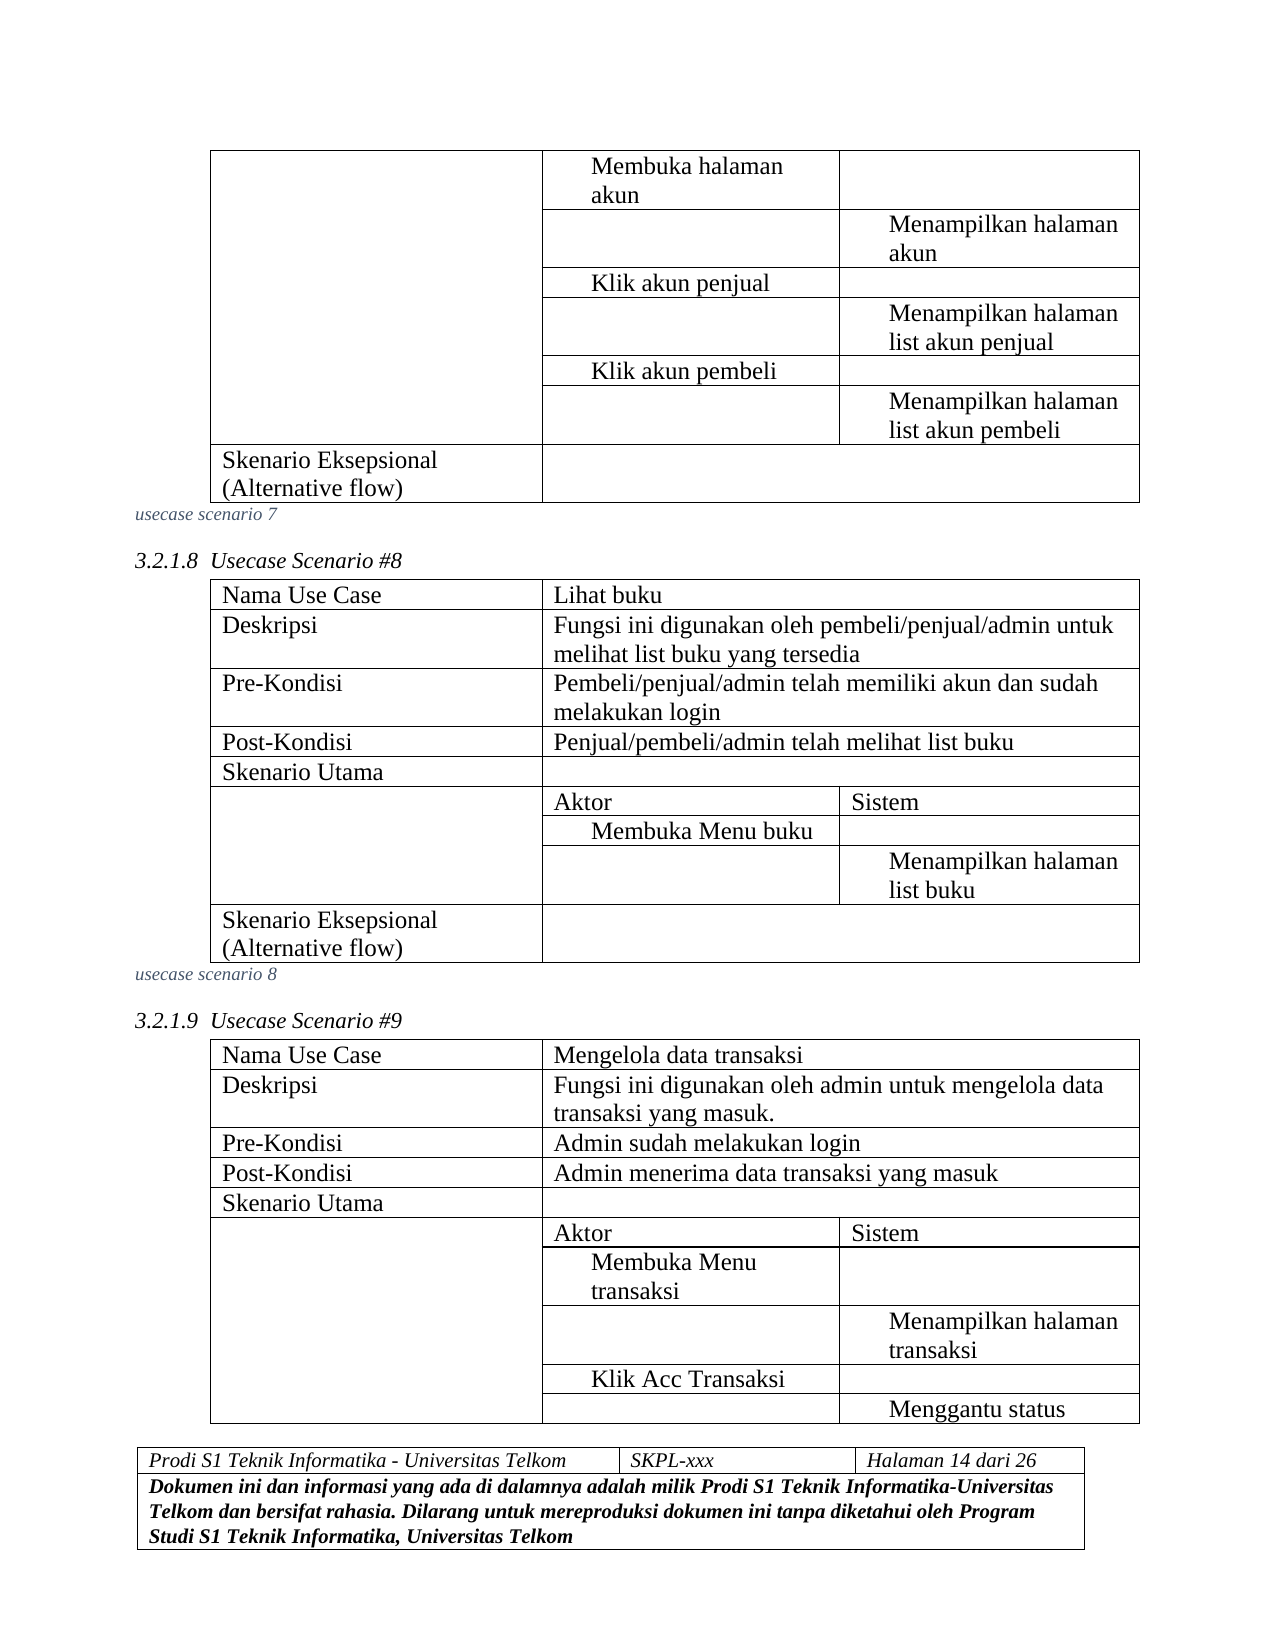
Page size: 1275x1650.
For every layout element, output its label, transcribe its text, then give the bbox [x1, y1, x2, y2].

table_cell [543, 1394, 839, 1423]
table_cell Sistem [840, 1218, 1139, 1246]
subtitle Usecase Scenario #9 [135, 1010, 1140, 1033]
table_cell Deskripsi [211, 610, 542, 667]
table_cell [543, 905, 1139, 962]
table_cell Pre-Kondisi [211, 1128, 542, 1157]
table_cell Klik akun penjual [543, 268, 839, 297]
table_cell [543, 386, 839, 444]
table_cell Skenario Eksepsional (Alternative flow) [211, 905, 542, 962]
table_cell Post-Kondisi [211, 1158, 542, 1187]
table_cell Menampilkan halaman transaksi [840, 1306, 1139, 1363]
table_cell Menampilkan halaman list buku [840, 846, 1139, 904]
table_cell Post-Kondisi [211, 727, 542, 756]
table_cell Menampilkan halaman akun [840, 210, 1139, 267]
table_header Nama Use Case [211, 580, 542, 609]
table_cell Menampilkan halaman list akun penjual [840, 298, 1139, 355]
table_cell [211, 1218, 542, 1423]
table_cell Fungsi ini digunakan oleh admin untuk mengelola data transaksi yang masuk. [543, 1070, 1139, 1127]
table_cell [543, 445, 1139, 502]
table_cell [840, 1394, 1139, 1423]
table_cell Penjual/pembeli/admin telah melihat list buku [543, 727, 1139, 756]
table_cell [840, 816, 1139, 845]
table_cell Skenario Utama [211, 757, 542, 786]
table_cell Klik akun pembeli [543, 356, 839, 385]
table_cell [543, 210, 839, 267]
table_cell [543, 1306, 839, 1363]
table_cell Aktor [543, 787, 839, 815]
table_cell [211, 787, 542, 904]
table_cell Menampilkan halaman list akun pembeli [840, 386, 1139, 444]
table_cell [543, 757, 1139, 786]
text usecase scenario 8 [135, 963, 1140, 985]
table_cell Membuka Menu buku [543, 816, 839, 845]
table_cell Membuka halaman akun [543, 151, 839, 208]
table_cell Membuka Menu transaksi [543, 1248, 839, 1305]
table_cell Admin sudah melakukan login [543, 1128, 1139, 1157]
subtitle Usecase Scenario #8 [135, 550, 1140, 573]
table_cell Fungsi ini digunakan oleh pembeli/penjual/admin untuk melihat list buku yang tersedia [543, 610, 1139, 667]
table_cell Pembeli/penjual/admin telah memiliki akun dan sudah melakukan login [543, 669, 1139, 726]
table_header Nama Use Case [211, 1040, 542, 1069]
table_cell [211, 151, 542, 444]
table_cell [543, 1188, 1139, 1217]
table_cell Admin menerima data transaksi yang masuk [543, 1158, 1139, 1187]
table_header Lihat buku [543, 580, 1139, 609]
table_cell Klik Acc Transaksi [543, 1365, 839, 1393]
table_cell [840, 268, 1139, 297]
table_cell Skenario Eksepsional (Alternative flow) [211, 445, 542, 502]
table_cell [840, 1365, 1139, 1393]
text usecase scenario 7 [135, 503, 1140, 525]
table_cell Pre-Kondisi [211, 669, 542, 726]
table_cell [840, 151, 1139, 208]
table_cell Deskripsi [211, 1070, 542, 1127]
table_cell Skenario Utama [211, 1188, 542, 1217]
table_cell Aktor [543, 1218, 839, 1246]
table_cell [840, 1248, 1139, 1305]
table_cell [543, 846, 839, 904]
table_header Mengelola data transaksi [543, 1040, 1139, 1069]
table_cell [543, 298, 839, 355]
table_cell Sistem [840, 787, 1139, 815]
table_cell [840, 356, 1139, 385]
